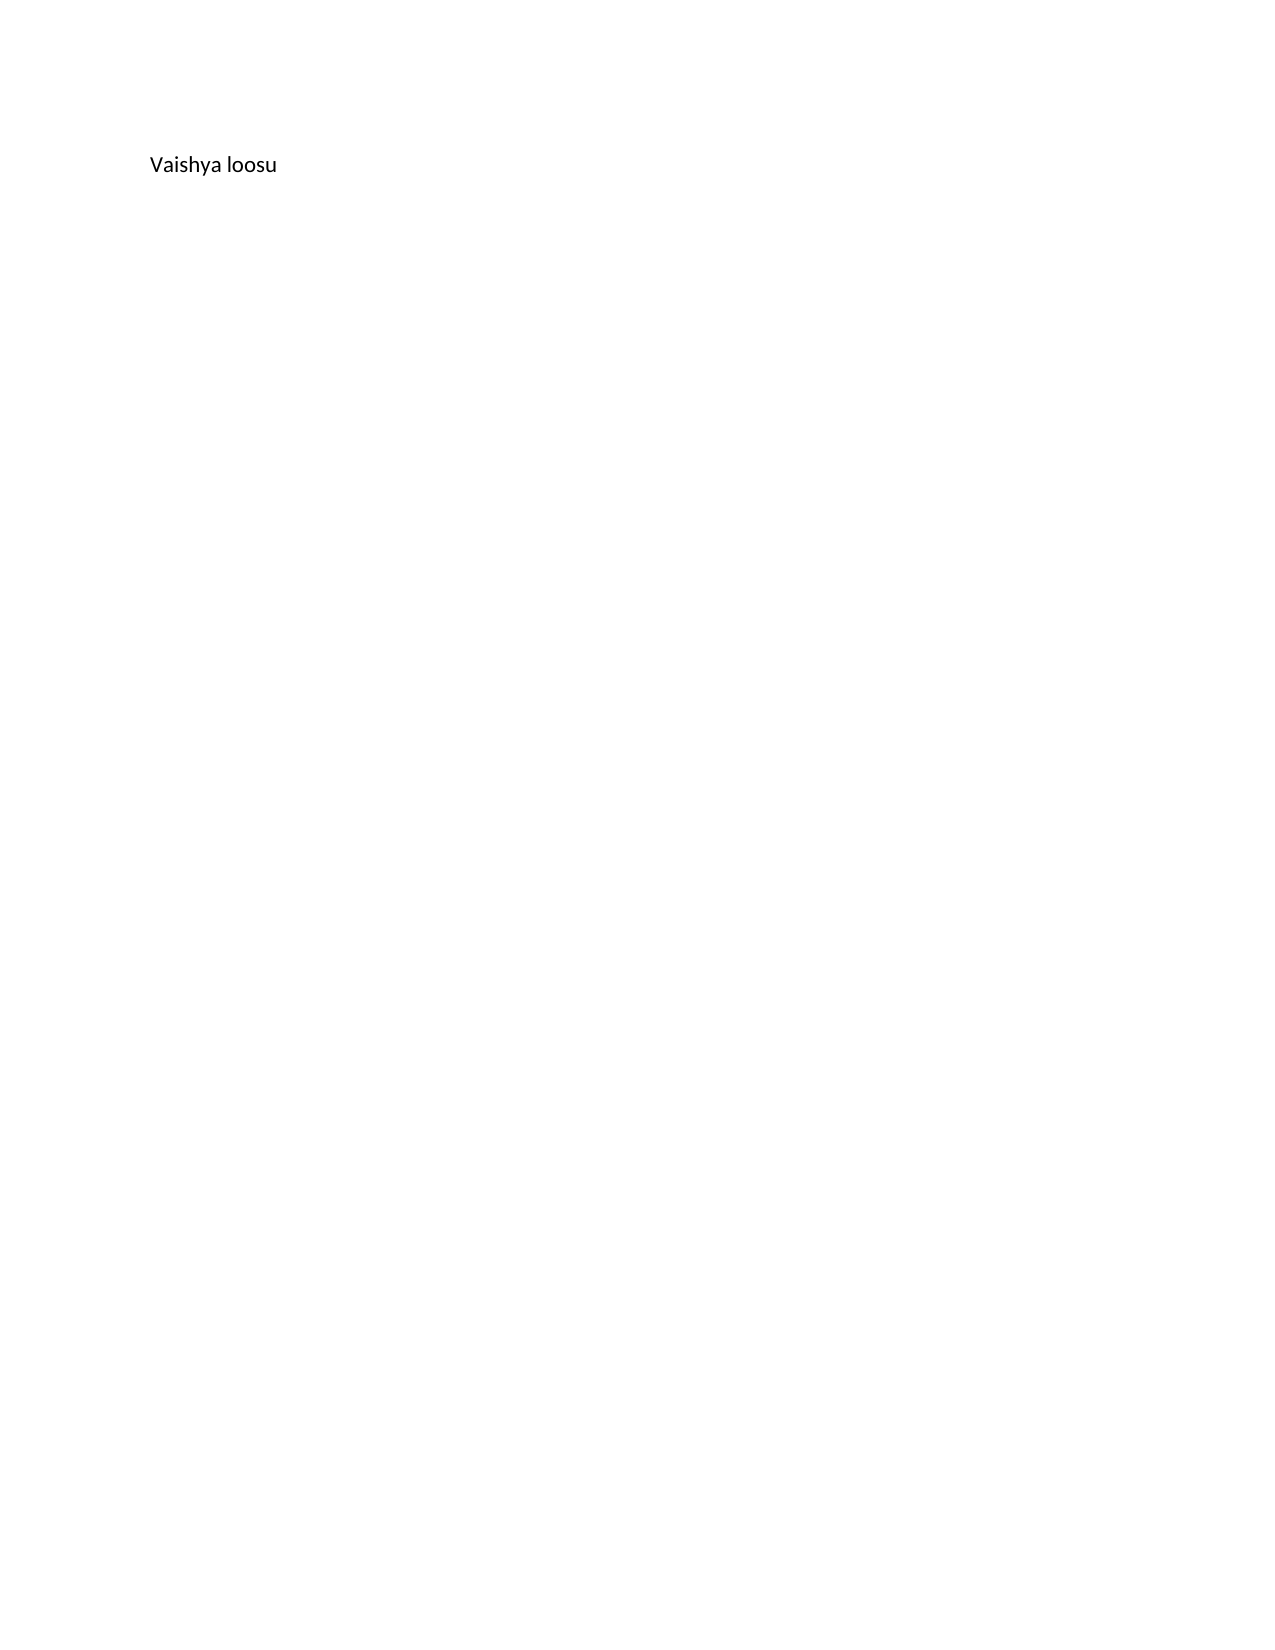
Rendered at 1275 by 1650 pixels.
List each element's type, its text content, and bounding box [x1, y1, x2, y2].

text Vaishya loosu [150, 150, 1125, 178]
